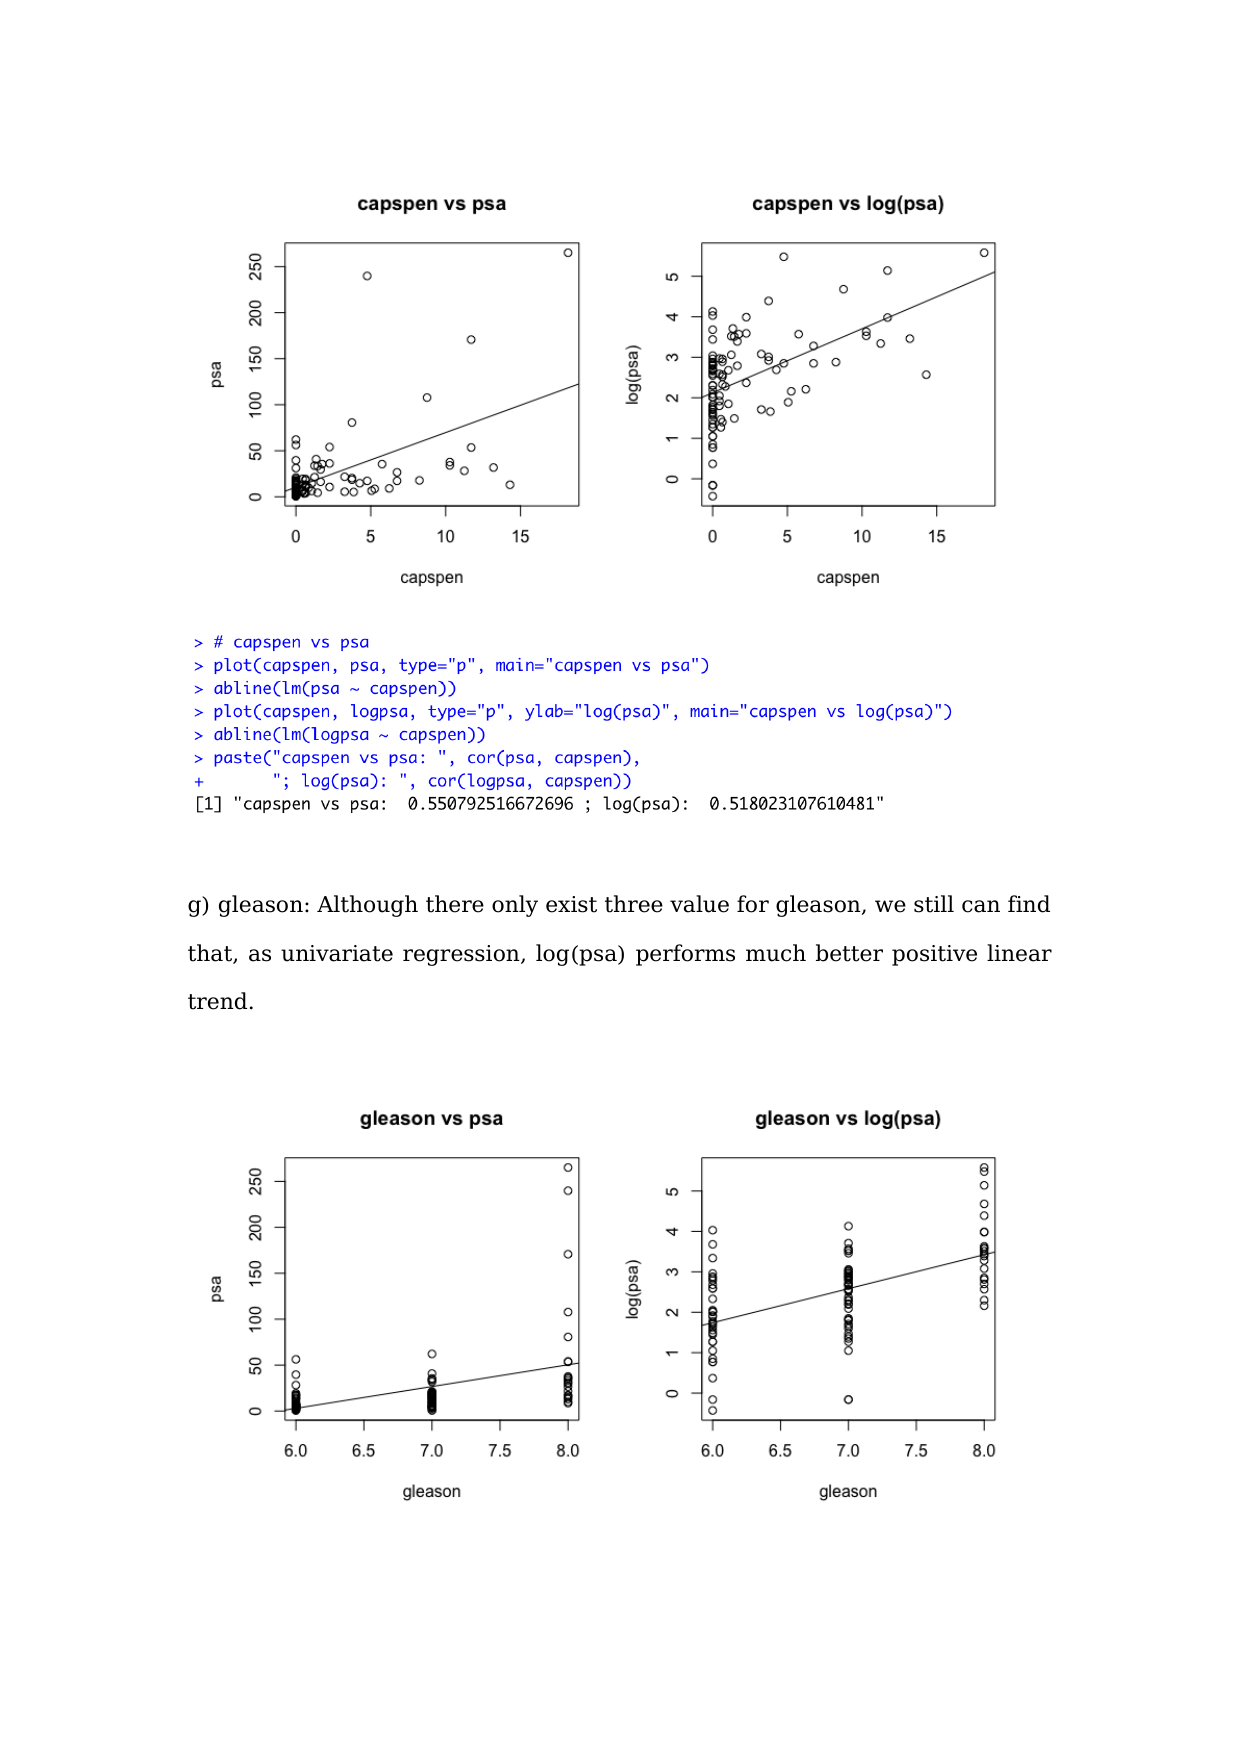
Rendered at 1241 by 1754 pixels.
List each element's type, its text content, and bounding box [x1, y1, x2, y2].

picture [203, 1076, 1037, 1522]
text g) gleason: Although there only exist three value for gleason, we still can find that, as univariate regression, log(psa) performs much better positive linear trend. [187, 887, 1053, 1017]
picture [203, 162, 1037, 608]
picture [187, 631, 1053, 820]
